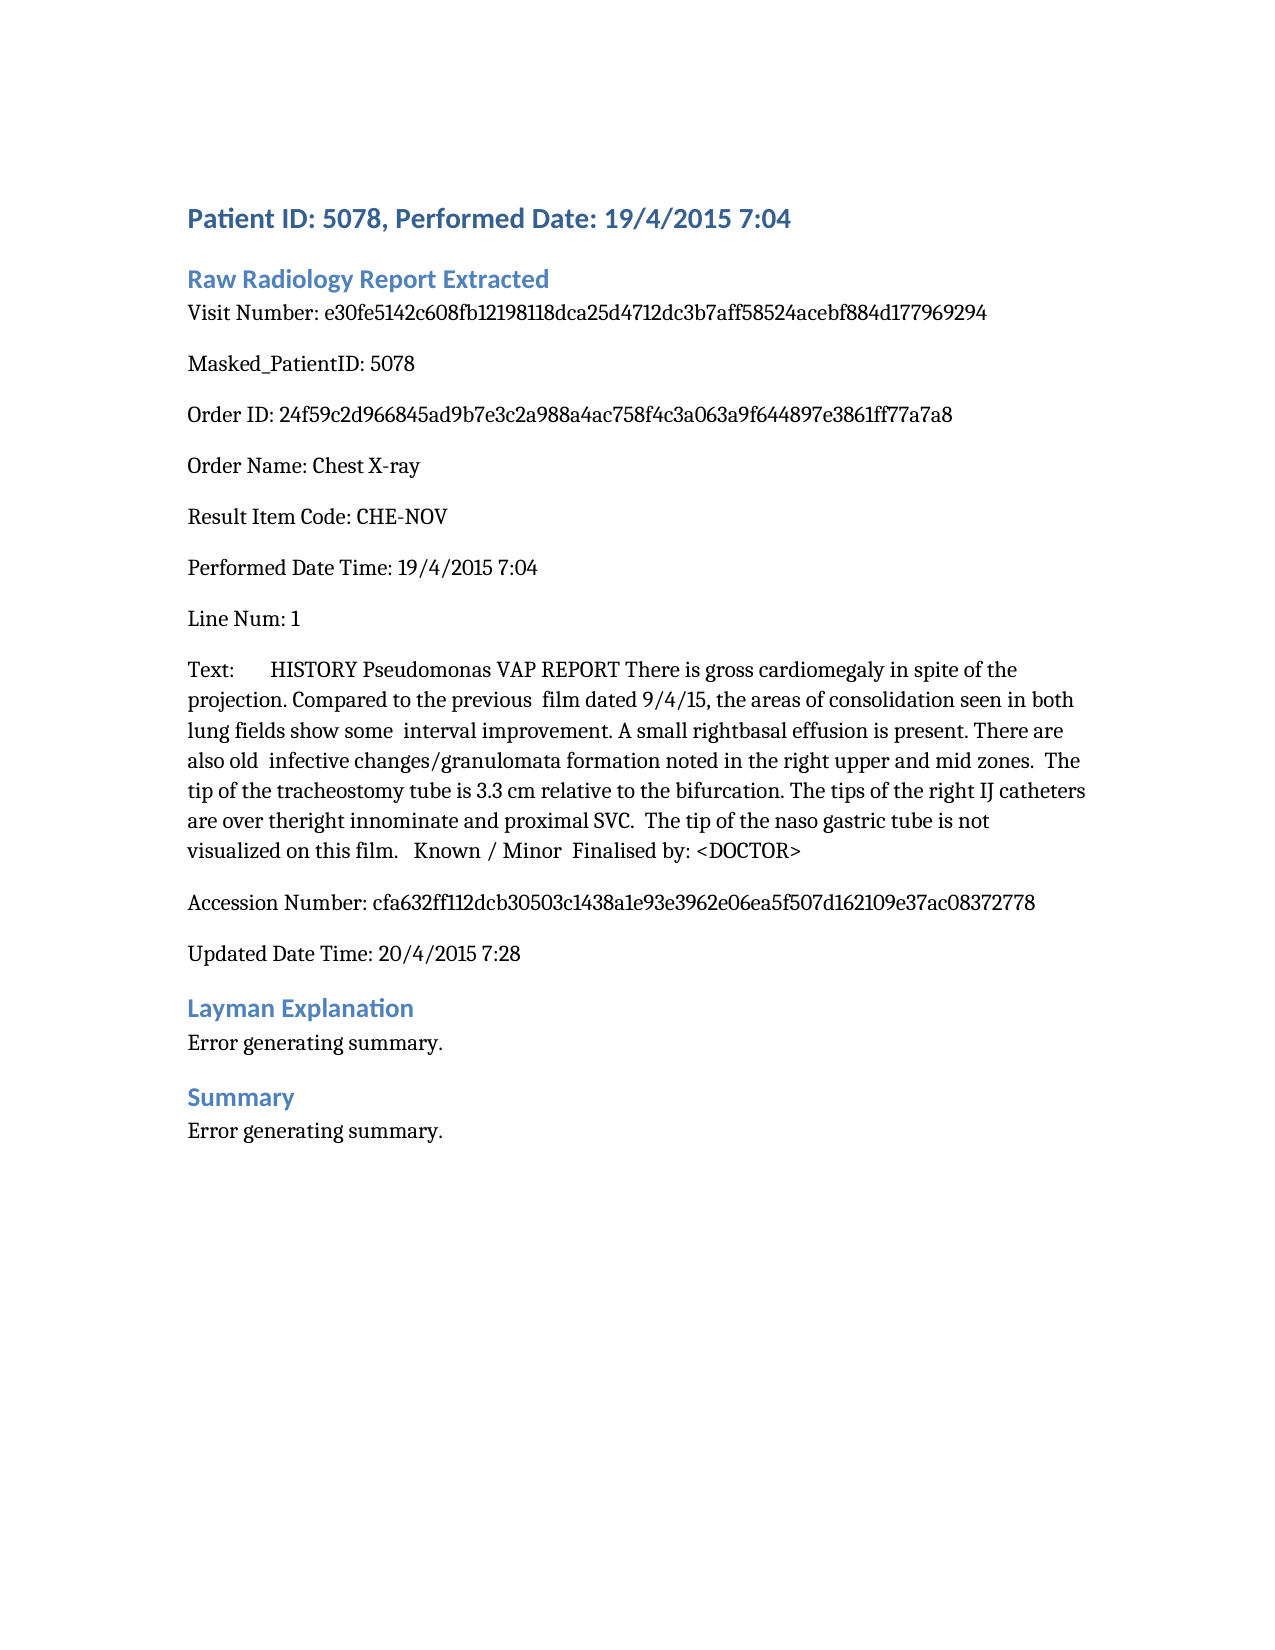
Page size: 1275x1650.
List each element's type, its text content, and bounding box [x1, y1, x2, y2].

subtitle Raw Radiology Report Extracted [187, 262, 1087, 295]
text Masked_PatientID: 5078 [187, 351, 1087, 377]
text Text: HISTORY Pseudomonas VAP REPORT There is gross cardiomegaly in spite of the projection. Compared to the previous film dated 9/4/15, the areas of consolidation seen in both lung fields show some interval improvement. A small rightbasal effusion is present. There are also old infective changes/granulomata formation noted in the right upper and mid zones. The tip of the tracheostomy tube is 3.3 cm relative to the bifurcation. The tips of the right IJ catheters are over theright innominate and proximal SVC. The tip of the naso gastric tube is not visualized on this film. Known / Minor Finalised by: <DOCTOR> [187, 657, 1087, 864]
subtitle Patient ID: 5078, Performed Date: 19/4/2015 7:04 [187, 200, 1087, 236]
text Error generating summary. [187, 1118, 1087, 1144]
text Updated Date Time: 20/4/2015 7:28 [187, 940, 1087, 967]
text Line Num: 1 [187, 606, 1087, 632]
text Error generating summary. [187, 1029, 1087, 1056]
text Order ID: 24f59c2d966845ad9b7e3c2a988a4ac758f4c3a063a9f644897e3861ff77a7a8 [187, 402, 1087, 428]
text Result Item Code: CHE-NOV [187, 504, 1087, 530]
subtitle Layman Explanation [187, 991, 1087, 1024]
subtitle Summary [187, 1080, 1087, 1113]
text Performed Date Time: 19/4/2015 7:04 [187, 555, 1087, 581]
text Accession Number: cfa632ff112dcb30503c1438a1e93e3962e06ea5f507d162109e37ac08372778 [187, 889, 1087, 916]
text Order Name: Chest X-ray [187, 453, 1087, 479]
text Visit Number: e30fe5142c608fb12198118dca25d4712dc3b7aff58524acebf884d177969294 [187, 300, 1087, 326]
